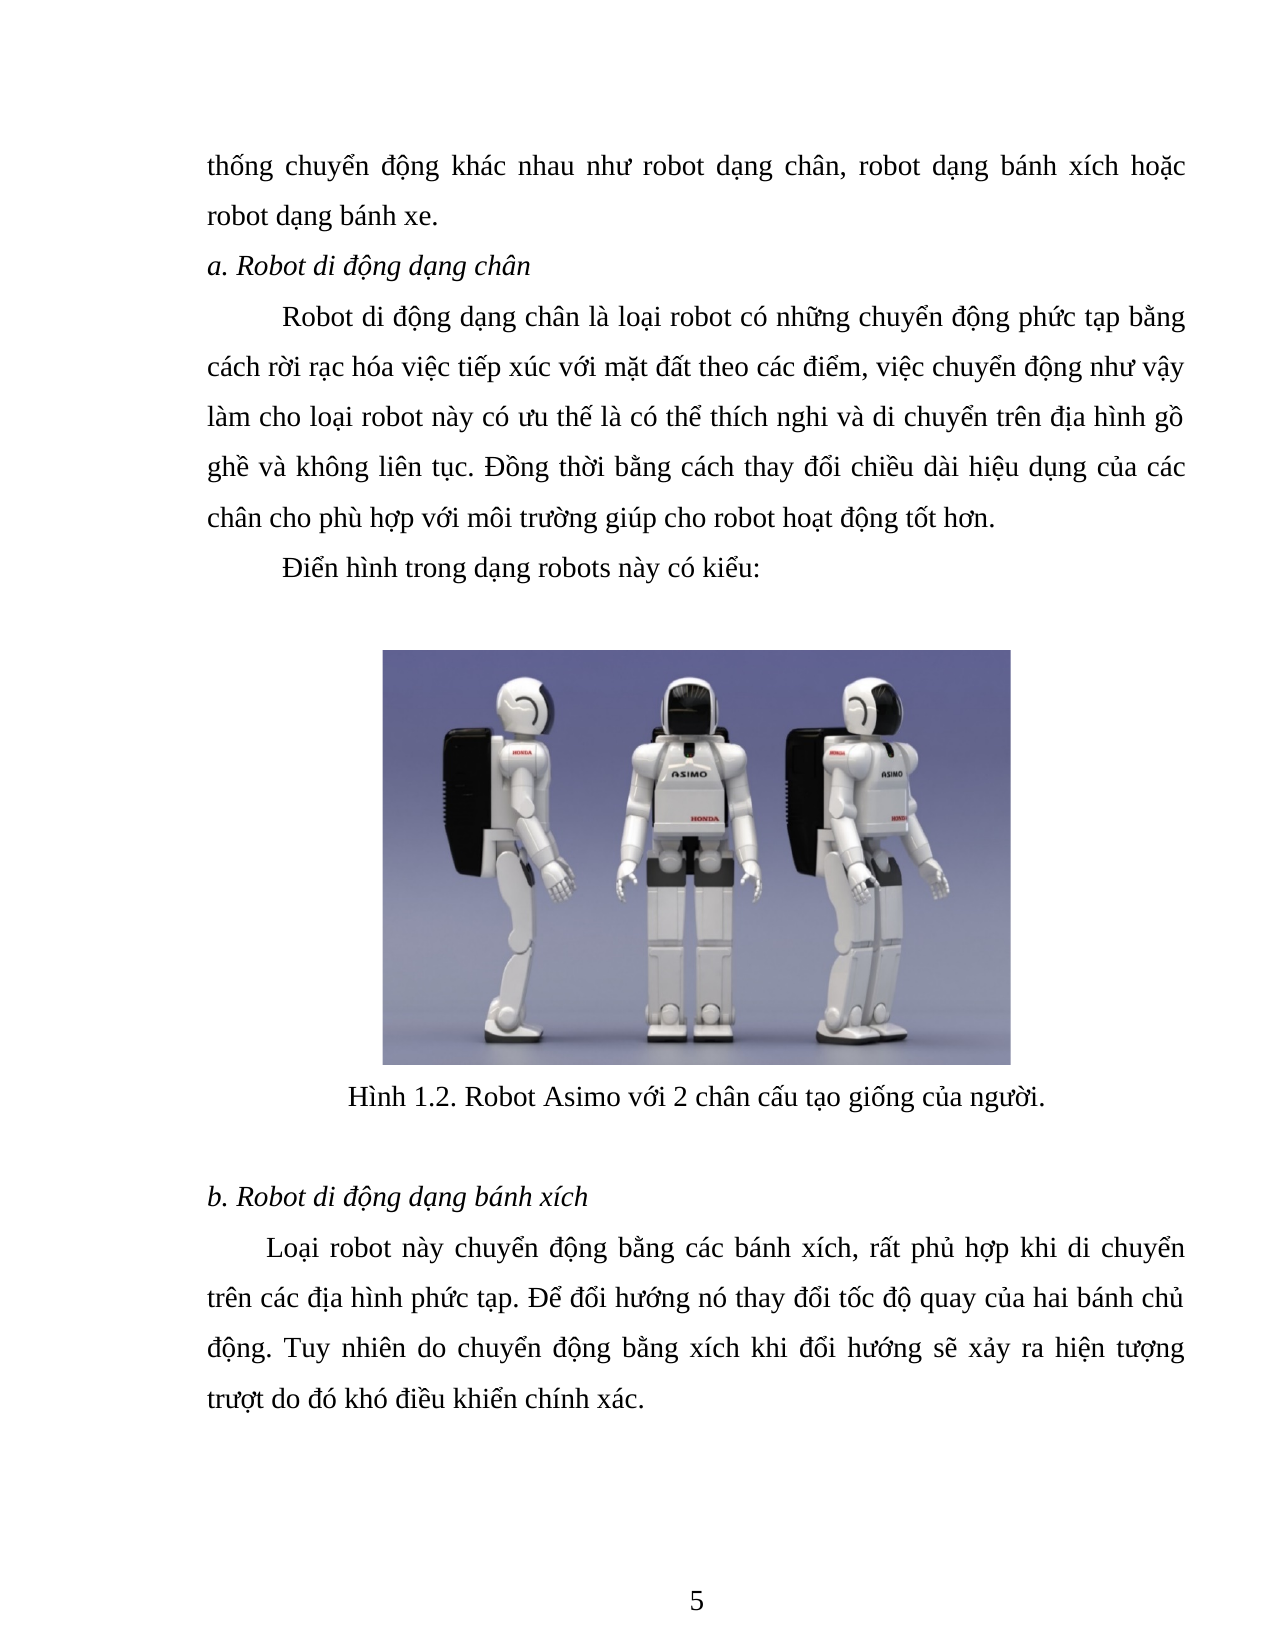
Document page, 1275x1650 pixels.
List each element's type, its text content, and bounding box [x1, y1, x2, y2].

text b. Robot di động dạng bánh xích [207, 1179, 1186, 1213]
text Điển hình trong dạng robots này có kiểu: [207, 550, 1186, 584]
picture [382, 650, 1011, 1065]
text Robot di động dạng chân là loại robot có những chuyển động phức tạp bằng cách rời rạc hóa việc tiếp xúc với mặt đất theo các điểm, việc chuyển động như vậy làm cho loại robot này có ưu thế là có thể thích nghi và di chuyển trên địa hình gồ ghề và không liên tục. Đồng thời bằng cách thay đổi chiều dài hiệu dụng của các chân cho phù hợp với môi trường giúp cho robot hoạt động tốt hơn. [207, 299, 1186, 533]
text Loại robot này chuyển động bằng các bánh xích, rất phủ hợp khi di chuyển trên các địa hình phức tạp. Để đổi hướng nó thay đổi tốc độ quay của hai bánh chủ động. Tuy nhiên do chuyển động bằng xích khi đổi hướng sẽ xảy ra hiện tượng trượt do đó khó điều khiển chính xác. [207, 1230, 1186, 1414]
text Hình 1.2. Robot Asimo với 2 chân cấu tạo giống của người. [207, 1079, 1186, 1112]
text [207, 148, 1186, 232]
text a. Robot di động dạng chân [207, 248, 1186, 282]
